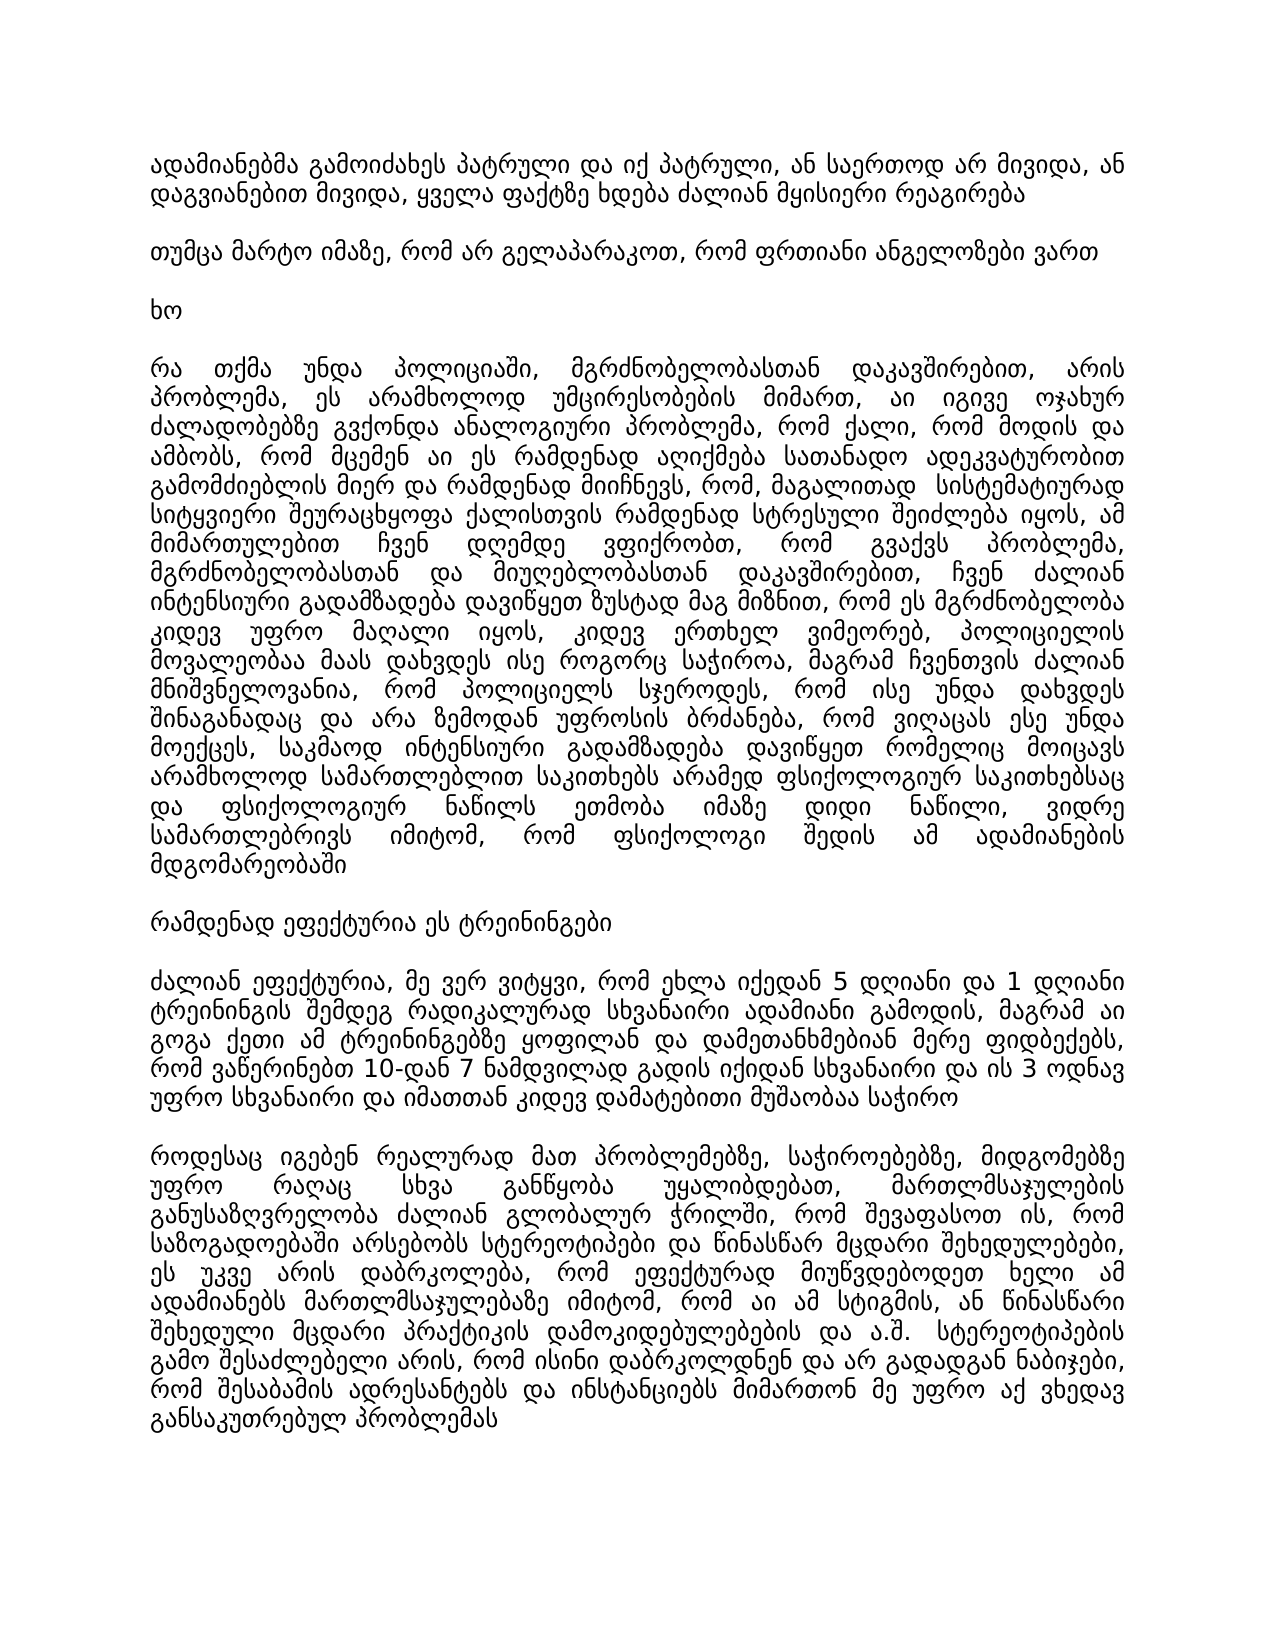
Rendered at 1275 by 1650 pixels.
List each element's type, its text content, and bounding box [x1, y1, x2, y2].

text ძალიან ეფექტურია, მე ვერ ვიტყვი, რომ ეხლა იქედან 5 დღიანი და 1 დღიანი ტრეინინგის შემდეგ რადიკალურად სხვანაირი ადამიანი გამოდის, მაგრამ აი გოგა ქეთი ამ ტრეინინგებზე ყოფილან და დამეთანხმებიან მერე ფიდბექებს, რომ ვაწერინებთ 10-დან 7 ნამდვილად გადის იქიდან სხვანაირი და ის 3 ოდნავ უფრო სხვანაირი და იმათთან კიდევ დამატებითი მუშაობაა საჭირო [150, 967, 1125, 1112]
text თუმცა მარტო იმაზე, რომ არ გელაპარაკოთ, რომ ფრთიანი ანგელოზები ვართ [150, 237, 1125, 267]
text როდესაც იგებენ რეალურად მათ პრობლემებზე, საჭიროებებზე, მიდგომებზე უფრო რაღაც სხვა განწყობა უყალიბდებათ, მართლმსაჯულების განუსაზღვრელობა ძალიან გლობალურ ჭრილში, რომ შევაფასოთ ის, რომ საზოგადოებაში არსებობს სტერეოტიპები და წინასწარ მცდარი შეხედულებები, ეს უკვე არის დაბრკოლება, რომ ეფექტურად მიუწვდებოდეთ ხელი ამ ადამიანებს მართლმსაჯულებაზე იმიტომ, რომ აი ამ სტიგმის, ან წინასწარი შეხედული მცდარი პრაქტიკის დამოკიდებულებების და ა.შ. სტერეოტიპების გამო შესაძლებელი არის, რომ ისინი დაბრკოლდნენ და არ გადადგან ნაბიჯები, რომ შესაბამის ადრესანტებს და ინსტანციებს მიმართონ მე უფრო აქ ვხედავ განსაკუთრებულ პრობლემას [150, 1142, 1125, 1433]
text რა თქმა უნდა პოლიციაში, მგრძნობელობასთან დაკავშირებით, არის პრობლემა, ეს არამხოლოდ უმცირესობების მიმართ, აი იგივე ოჯახურ ძალადობებზე გვქონდა ანალოგიური პრობლემა, რომ ქალი, რომ მოდის და ამბობს, რომ მცემენ აი ეს რამდენად აღიქმება სათანადო ადეკვატურობით გამომძიებლის მიერ და რამდენად მიიჩნევს, რომ, მაგალითად სისტემატიურად სიტყვიერი შეურაცხყოფა ქალისთვის რამდენად სტრესული შეიძლება იყოს, ამ მიმართულებით ჩვენ დღემდე ვფიქრობთ, რომ გვაქვს პრობლემა, მგრძნობელობასთან და მიუღებლობასთან დაკავშირებით, ჩვენ ძალიან ინტენსიური გადამზადება დავიწყეთ ზუსტად მაგ მიზნით, რომ ეს მგრძნობელობა კიდევ უფრო მაღალი იყოს, კიდევ ერთხელ ვიმეორებ, პოლიციელის მოვალეობაა მაას დახვდეს ისე როგორც საჭიროა, მაგრამ ჩვენთვის ძალიან მნიშვნელოვანია, რომ პოლიციელს სჯეროდეს, რომ ისე უნდა დახვდეს შინაგანადაც და არა ზემოდან უფროსის ბრძანება, რომ ვიღაცას ესე უნდა მოექცეს, საკმაოდ ინტენსიური გადამზადება დავიწყეთ რომელიც მოიცავს არამხოლოდ სამართლებლით საკითხებს არამედ ფსიქოლოგიურ საკითხებსაც და ფსიქოლოგიურ ნაწილს ეთმობა იმაზე დიდი ნაწილი, ვიდრე სამართლებრივს იმიტომ, რომ ფსიქოლოგი შედის ამ ადამიანების მდგომარეობაში [150, 354, 1125, 879]
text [150, 150, 1125, 208]
text რამდენად ეფექტურია ეს ტრეინინგები [150, 908, 1125, 937]
text ხო [150, 296, 1125, 325]
